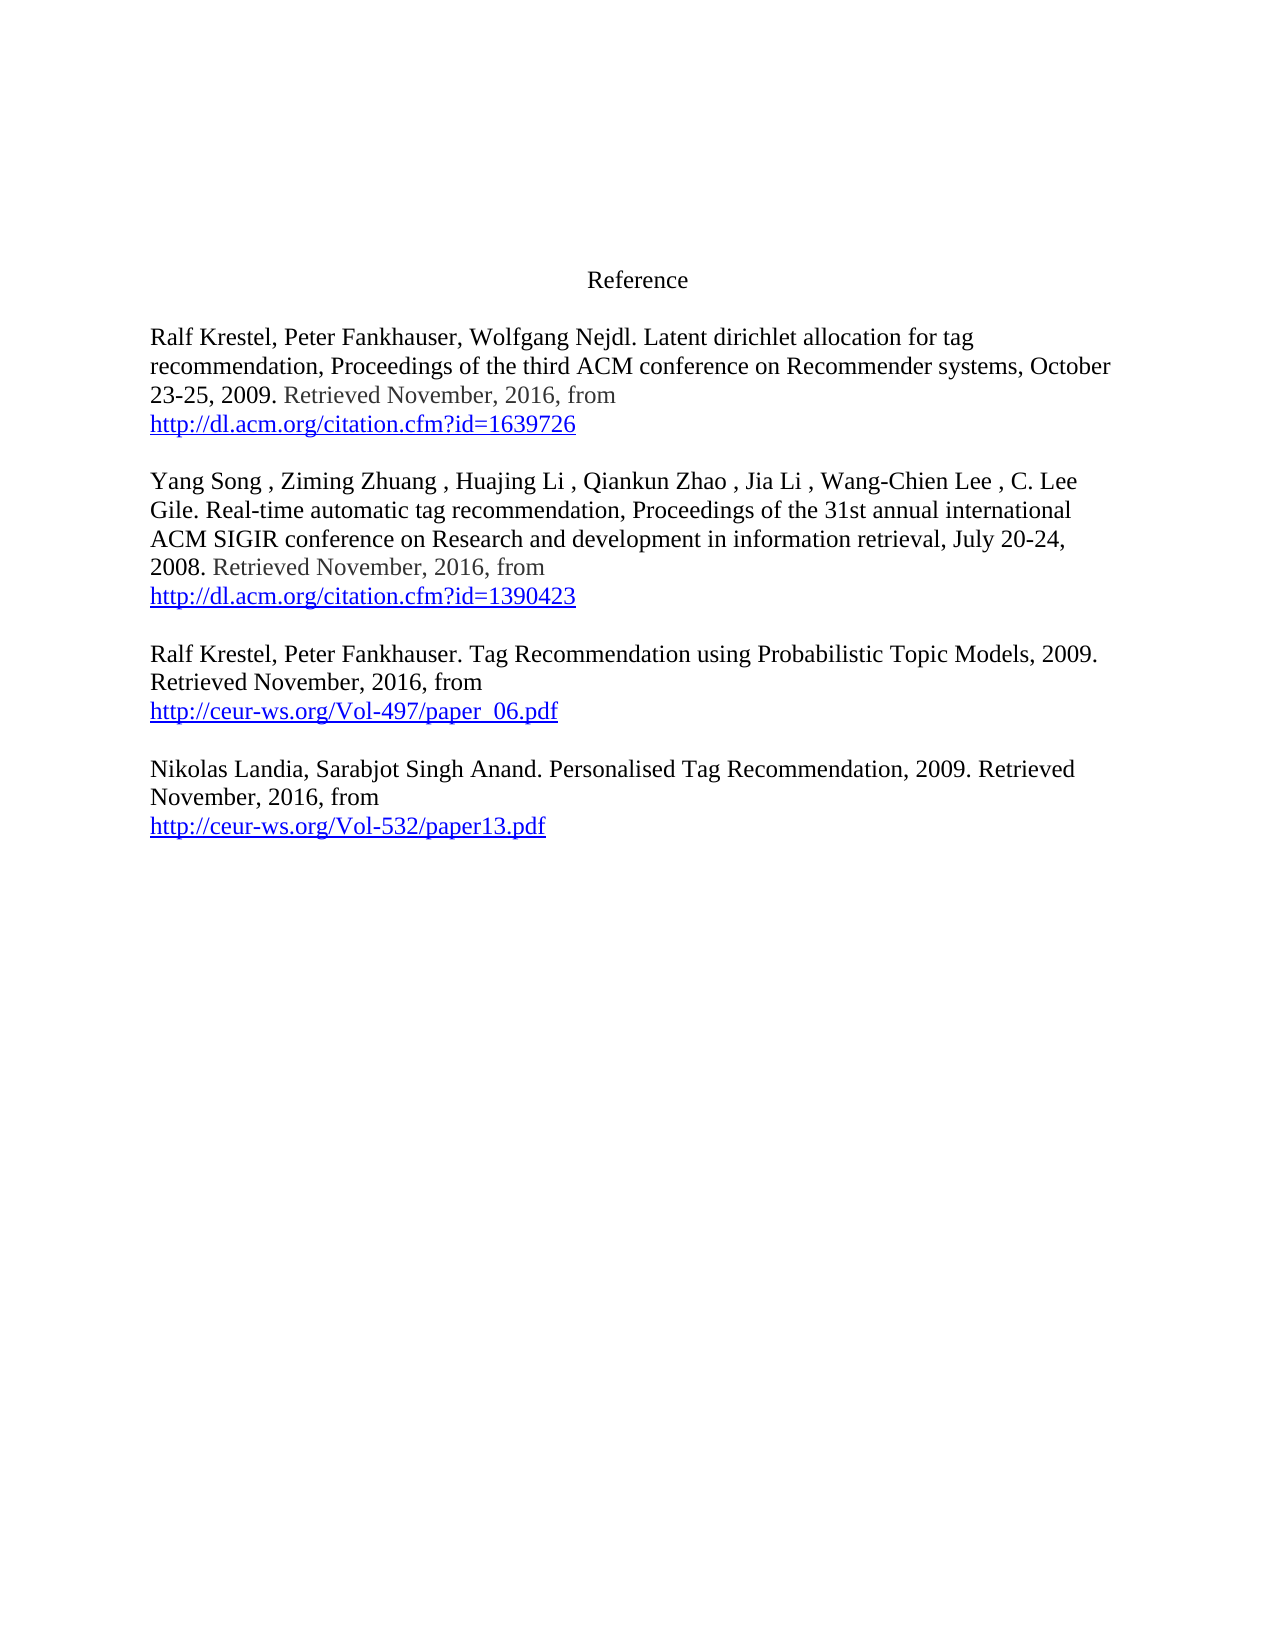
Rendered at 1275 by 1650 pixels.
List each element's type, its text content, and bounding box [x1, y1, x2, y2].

text http://ceur-ws.org/Vol-497/paper_06.pdf [150, 696, 1125, 725]
text Reference [150, 265, 1125, 294]
text Retrieved November, 2016, from [150, 667, 1125, 696]
text http://ceur-ws.org/Vol-532/paper13.pdf [150, 811, 1125, 840]
text Ralf Krestel, Peter Fankhauser. Tag Recommendation using Probabilistic Topic Models, 2009. [150, 639, 1125, 667]
text http://dl.acm.org/citation.cfm?id=1390423 [150, 581, 1125, 610]
text Nikolas Landia, Sarabjot Singh Anand. Personalised Tag Recommendation, 2009. Retrieved November, 2016, from [150, 754, 1125, 811]
text Ralf Krestel, Peter Fankhauser, Wolfgang Nejdl. Latent dirichlet allocation for tag recommendation, Proceedings of the third ACM conference on Recommender systems, October 23-25, 2009. Retrieved November, 2016, from [150, 322, 1125, 409]
text Yang Song , Ziming Zhuang , Huajing Li , Qiankun Zhao , Jia Li , Wang-Chien Lee , C. Lee Gile. Real-time automatic tag recommendation, Proceedings of the 31st annual international ACM SIGIR conference on Research and development in information retrieval, July 20-24, 2008. Retrieved November, 2016, from [150, 466, 1125, 581]
text http://dl.acm.org/citation.cfm?id=1639726 [150, 409, 1125, 437]
